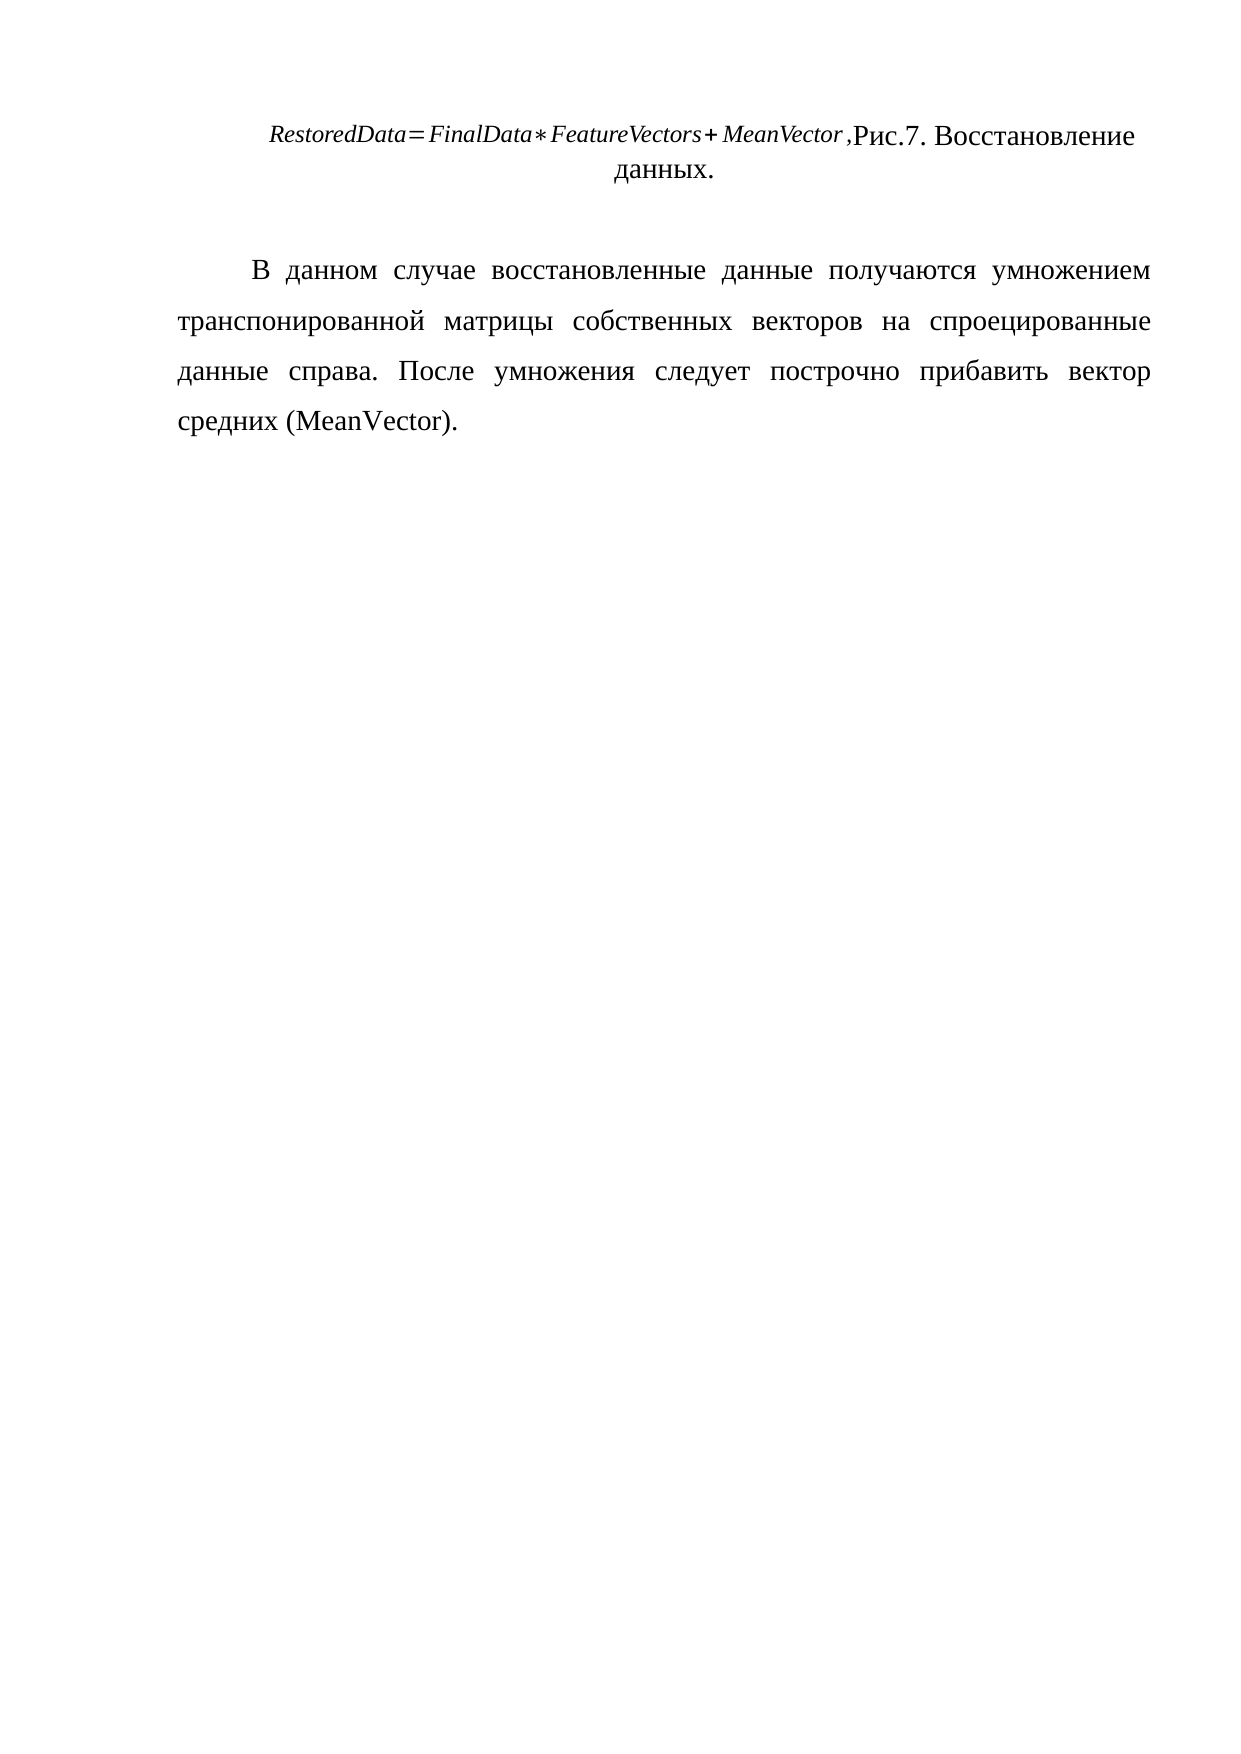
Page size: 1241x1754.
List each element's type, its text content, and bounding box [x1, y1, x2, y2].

text Рис.7. Восстановление данных. [177, 118, 1152, 185]
